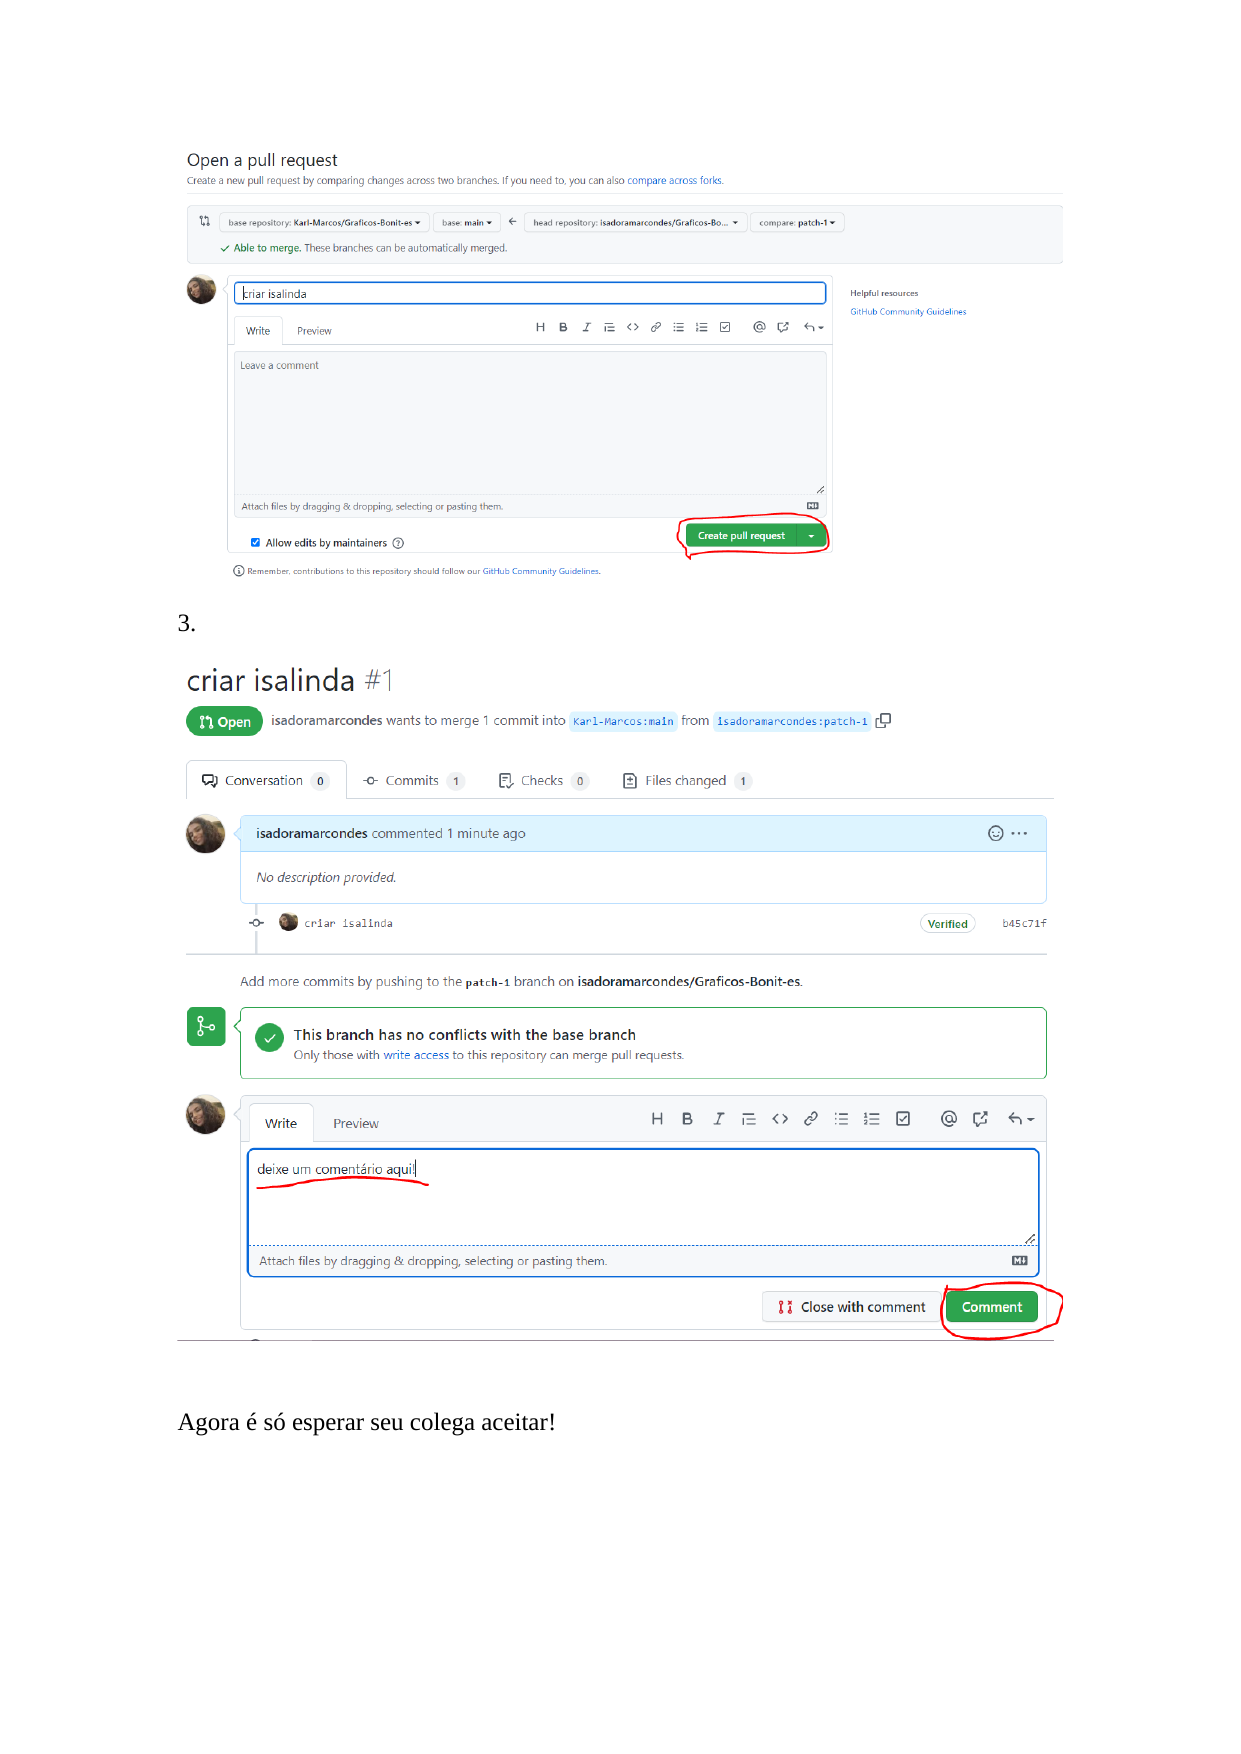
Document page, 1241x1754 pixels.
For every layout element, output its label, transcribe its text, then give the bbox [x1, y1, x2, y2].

picture [177, 655, 1063, 1341]
picture [177, 147, 1063, 590]
text Agora é só esperar seu colega aceitar! [177, 1407, 1063, 1436]
text 3. [177, 608, 1063, 637]
